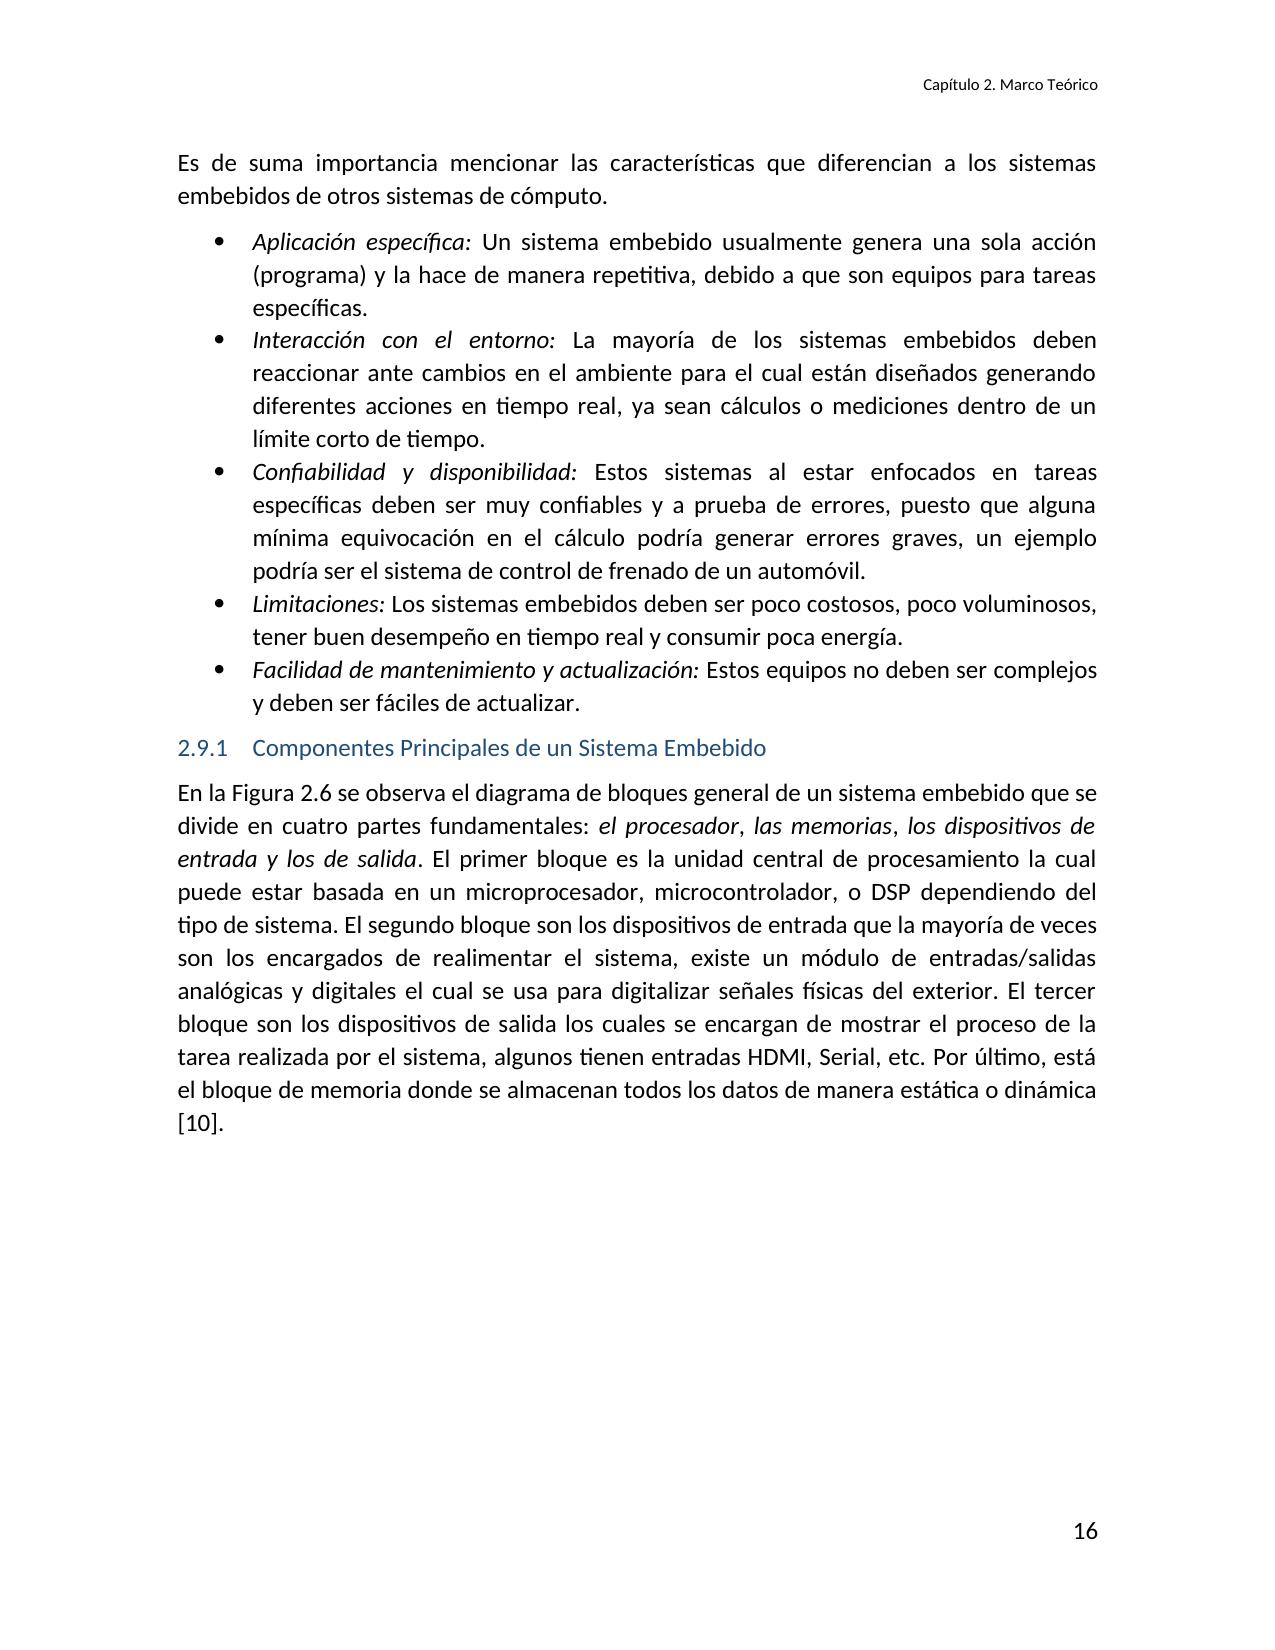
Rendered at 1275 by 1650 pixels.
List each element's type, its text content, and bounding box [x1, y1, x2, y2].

text En la Figura 2.7 se observa el diagrama de bloques general de un sistema embebido que se divide en cuatro partes fundamentales: el procesador, las memorias, los dispositivos de entrada y los de salida. El primer bloque es la unidad central de procesamiento la cual puede estar basada en un microprocesador, microcontrolador, o DSP dependiendo del tipo de sistema. El segundo bloque son los dispositivos de entrada que la mayoría de veces son los encargados de realimentar el sistema, existe un módulo de entradas/salidas analógicas y digitales el cual se usa para digitalizar señales físicas del exterior. El tercer bloque son los dispositivos de salida los cuales se encargan de mostrar el proceso de la tarea realizada por el sistema, algunos tienen entradas HDMI, Serial, etc. Por último, está el bloque de memoria donde se almacenan todos los datos de manera estática o dinámica [10]. [177, 778, 1098, 1137]
list Confiabilidad y disponibilidad: Estos sistemas al estar enfocados en tareas específicas deben ser muy confiables y a prueba de errores, puesto que alguna mínima equivocación en el cálculo podría generar errores graves, un ejemplo podría ser el sistema de control de frenado de un automóvil. [215, 456, 1098, 586]
list Limitaciones: Los sistemas embebidos deben ser poco costosos, poco voluminosos, tener buen desempeño en tiempo real y consumir poca energía. [215, 588, 1098, 651]
list Facilidad de mantenimiento y actualización: Estos equipos no deben ser complejos y deben ser fáciles de actualizar. [215, 654, 1098, 717]
subtitle Componentes Principales de un Sistema Embebido [177, 732, 1098, 763]
list Aplicación específica: Un sistema embebido usualmente genera una sola acción (programa) y la hace de manera repetitiva, debido a que son equipos para tareas específicas. [215, 226, 1098, 322]
list Interacción con el entorno: La mayoría de los sistemas embebidos deben reaccionar ante cambios en el ambiente para el cual están diseñados generando diferentes acciones en tiempo real, ya sean cálculos o mediciones dentro de un límite corto de tiempo. [215, 325, 1098, 454]
text Es de suma importancia mencionar las características que diferencian a los sistemas embebidos de otros sistemas de cómputo. [177, 148, 1098, 211]
